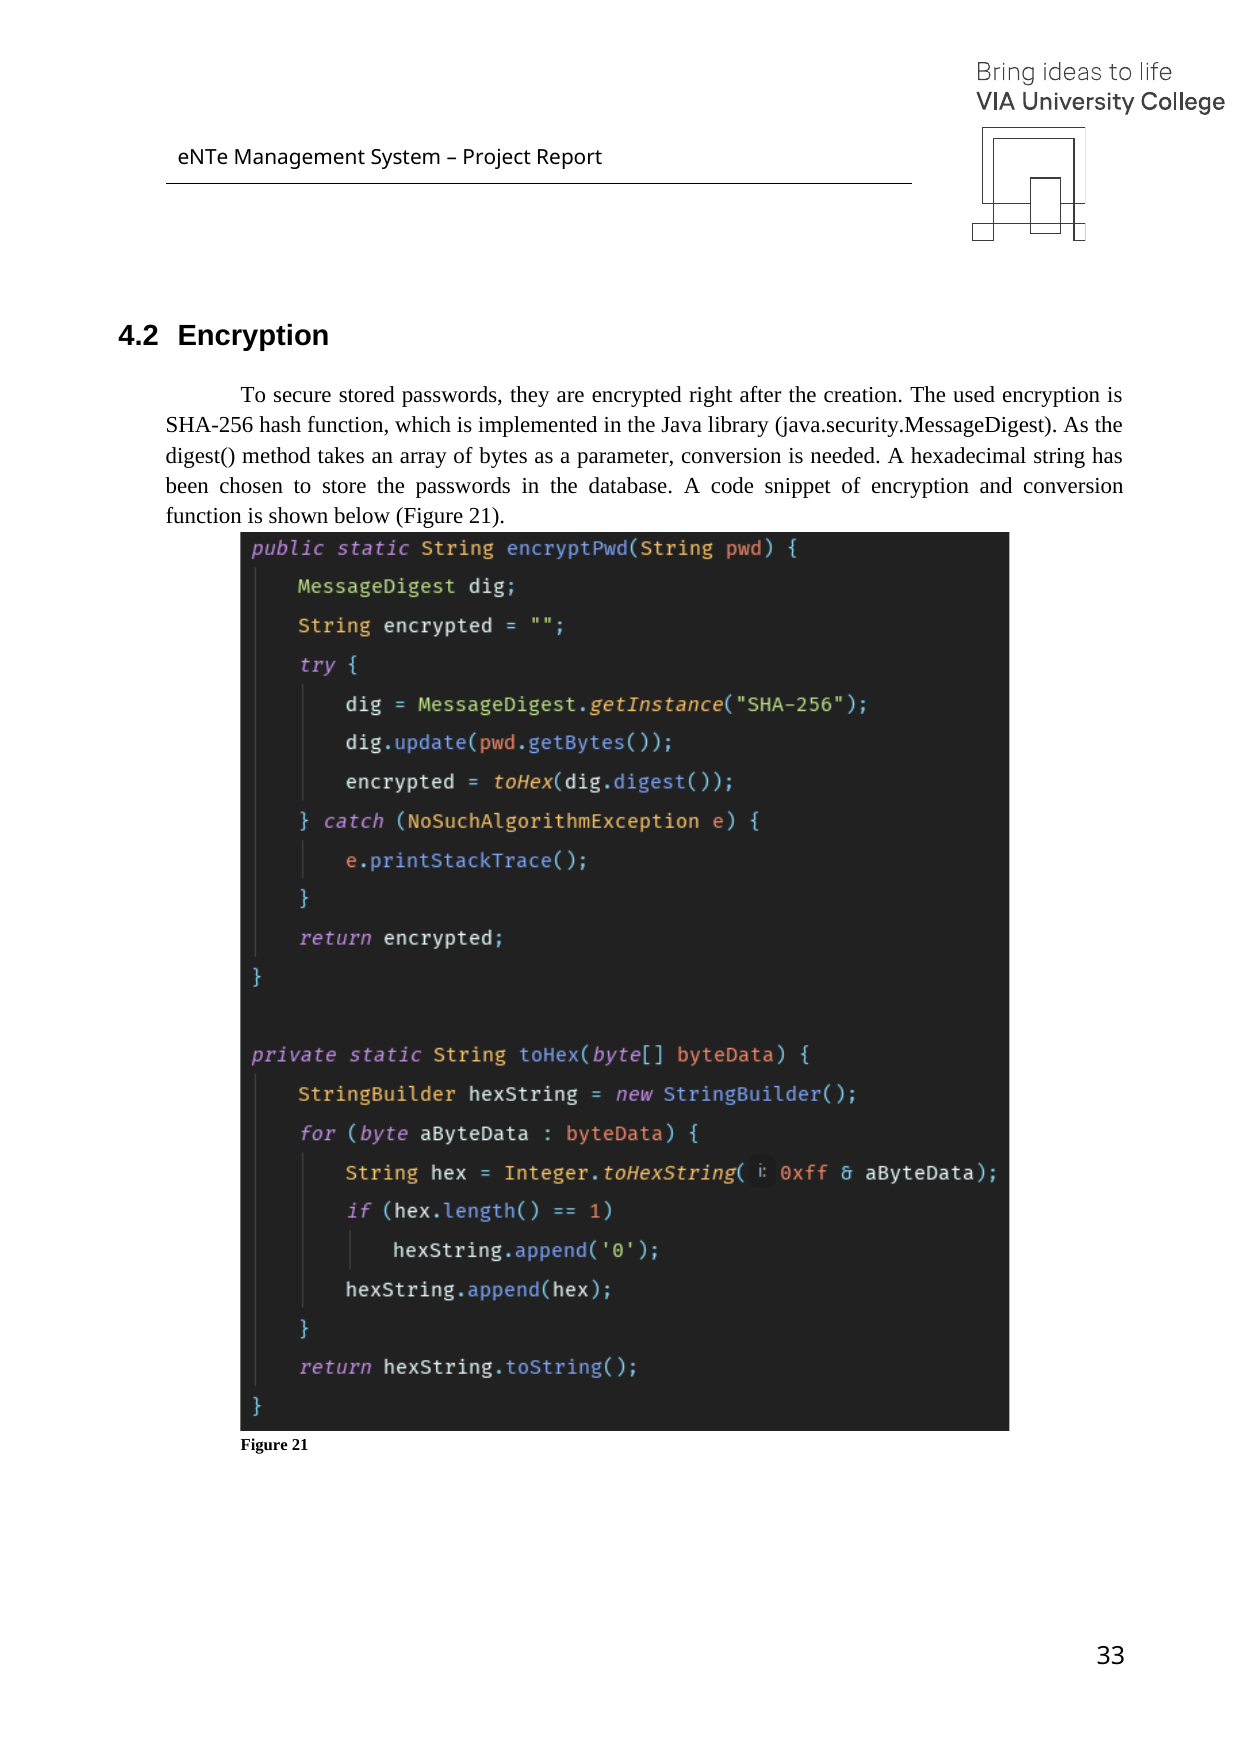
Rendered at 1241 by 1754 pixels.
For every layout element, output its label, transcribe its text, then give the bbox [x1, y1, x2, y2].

text Figure 21 [165, 1435, 1125, 1454]
text To secure stored passwords, they are encrypted right after the creation. The used encryption is SHA-256 hash function, which is implemented in the Java library (java.security.MessageDigest). As the digest() method takes an array of bytes as a parameter, conversion is needed. A hexadecimal string has been chosen to store the passwords in the database. A code snippet of encryption and conversion function is shown below (Figure 21). [165, 381, 1125, 528]
picture [240, 532, 1010, 1431]
subtitle Encryption [118, 318, 1125, 351]
